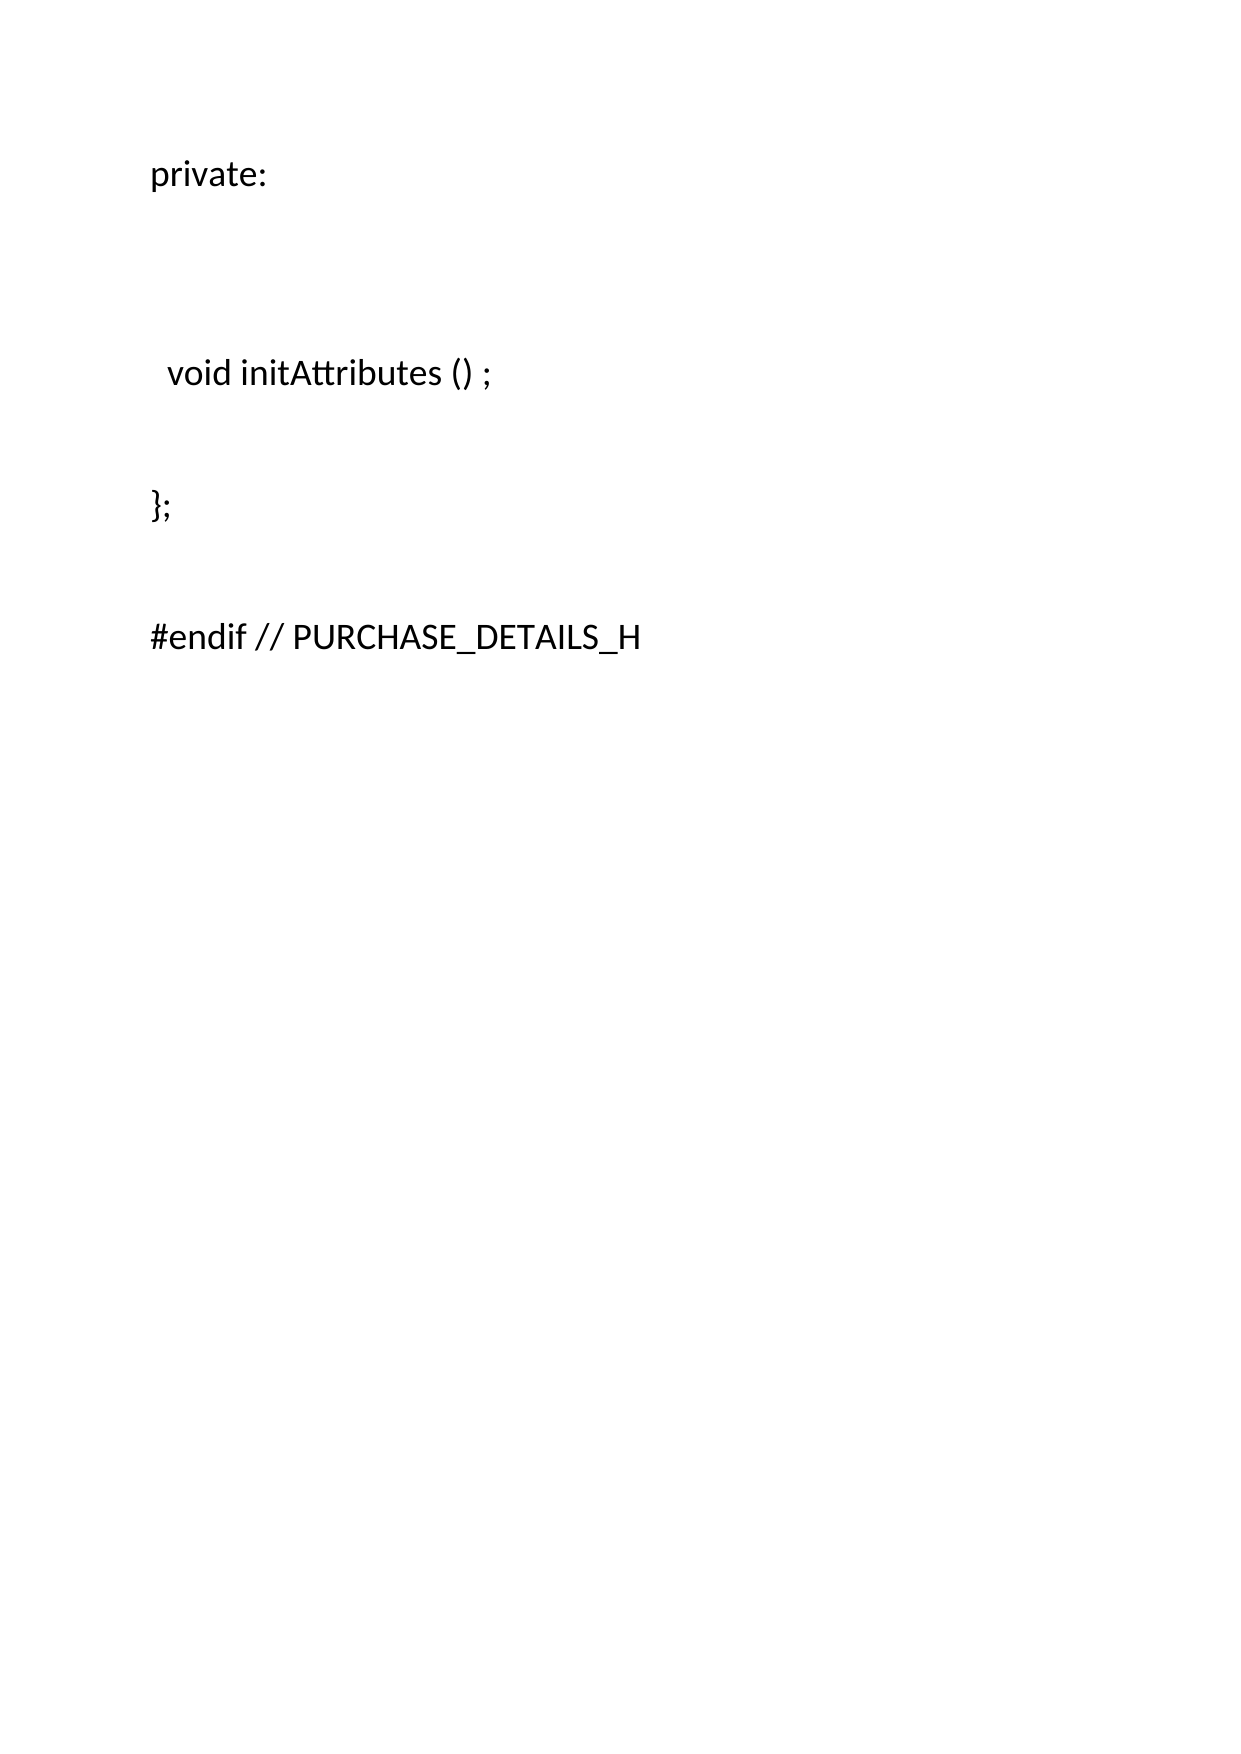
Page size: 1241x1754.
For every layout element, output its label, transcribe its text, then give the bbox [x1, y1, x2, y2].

text #endif // PURCHASE_DETAILS_H [150, 613, 1090, 659]
text void initAttributes () ; [150, 348, 1090, 394]
text }; [150, 481, 1090, 527]
text private: [150, 150, 1090, 196]
